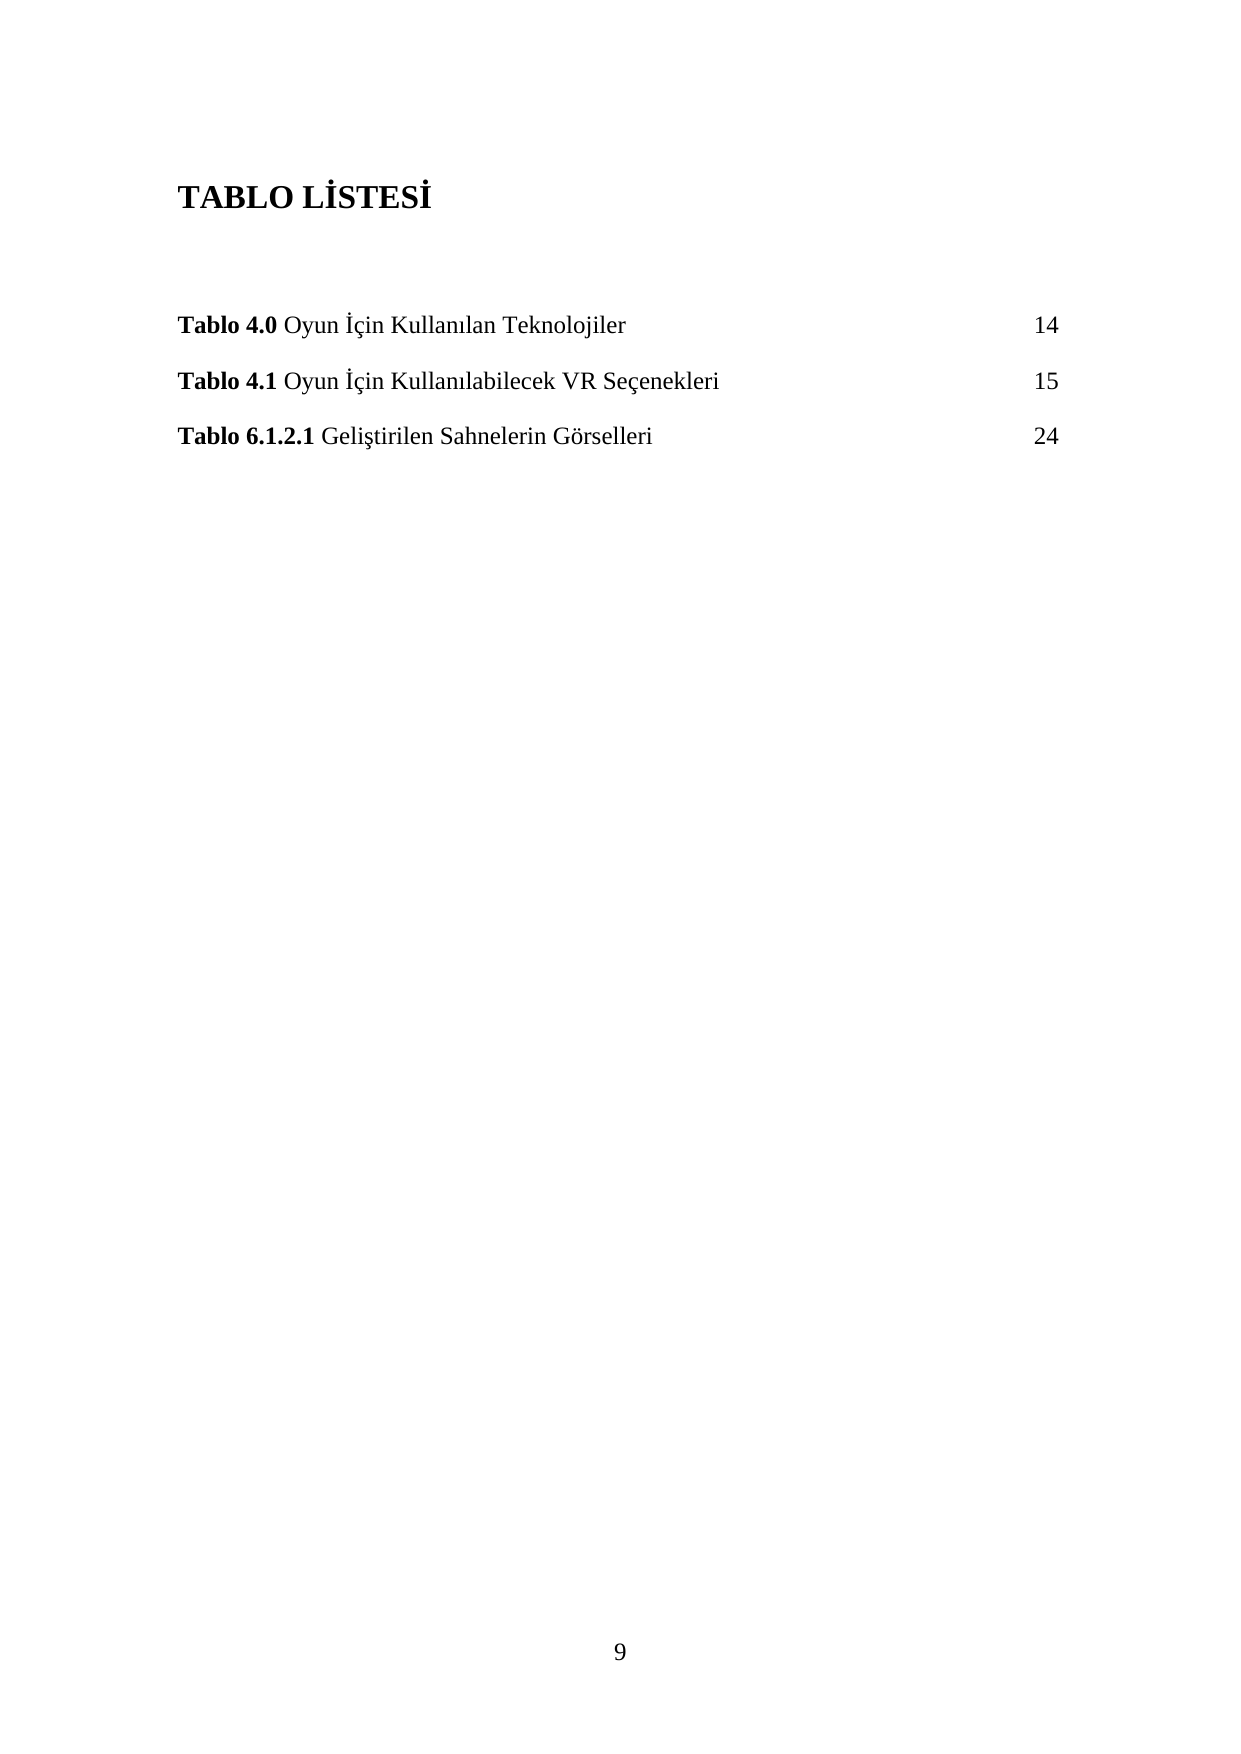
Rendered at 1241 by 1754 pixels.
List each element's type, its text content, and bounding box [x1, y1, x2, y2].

text TABLO LİSTESİ [177, 177, 1063, 216]
